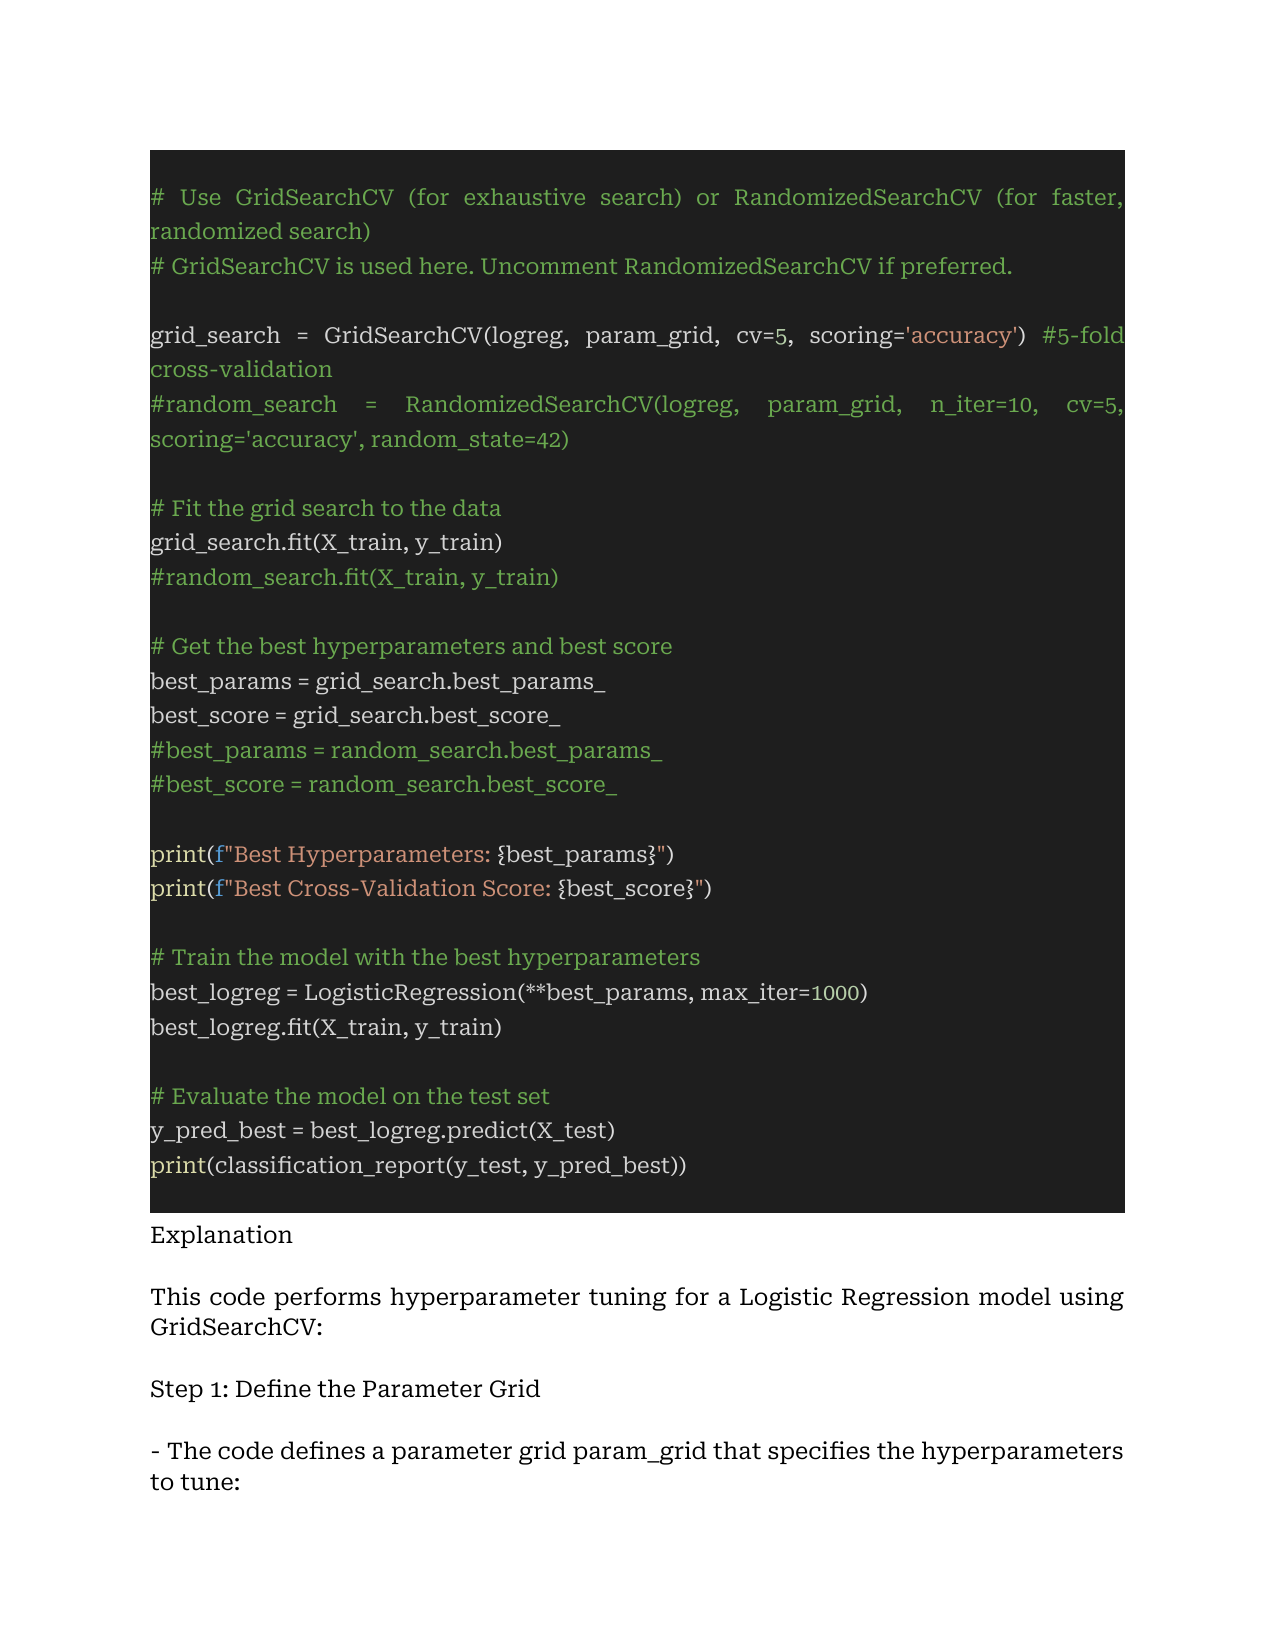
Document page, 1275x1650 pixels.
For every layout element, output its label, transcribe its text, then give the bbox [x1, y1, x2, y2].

text #random_search = RandomizedSearchCV(logreg, param_grid, n_iter=10, cv=5, scoring='accuracy', random_state=42) [150, 392, 1125, 452]
text print(classification_report(y_test, y_pred_best)) [150, 1153, 1125, 1178]
text print(f"Best Cross-Validation Score: {best_score}") [150, 876, 1125, 902]
text # Use GridSearchCV (for exhaustive search) or RandomizedSearchCV (for faster, randomized search) [150, 184, 1125, 245]
text This code performs hyperparameter tuning for a Logistic Regression model using GridSearchCV: [150, 1284, 1125, 1341]
text #random_search.fit(X_train, y_train) [150, 565, 1125, 591]
text #best_params = random_search.best_params_ [150, 738, 1125, 763]
text grid_search = GridSearchCV(logreg, param_grid, cv=5, scoring='accuracy') #5-fold cross-validation [150, 323, 1125, 383]
text #best_score = random_search.best_score_ [150, 772, 1125, 798]
text y_pred_best = best_logreg.predict(X_test) [150, 1118, 1125, 1144]
text best_logreg.fit(X_train, y_train) [150, 1014, 1125, 1040]
text Step 1: Define the Parameter Grid [150, 1376, 1125, 1403]
text - The code defines a parameter grid param_grid that specifies the hyperparameters to tune: [150, 1438, 1125, 1496]
text Explanation [150, 1222, 1125, 1249]
text best_logreg = LogisticRegression(**best_params, max_iter=1000) [150, 980, 1125, 1006]
text best_score = grid_search.best_score_ [150, 703, 1125, 729]
text # Evaluate the model on the test set [150, 1084, 1125, 1109]
text # Train the model with the best hyperparameters [150, 945, 1125, 971]
text # Fit the grid search to the data [150, 496, 1125, 521]
text # GridSearchCV is used here. Uncomment RandomizedSearchCV if preferred. [150, 254, 1125, 279]
text best_params = grid_search.best_params_ [150, 669, 1125, 694]
text # Get the best hyperparameters and best score [150, 634, 1125, 660]
text print(f"Best Hyperparameters: {best_params}") [150, 842, 1125, 867]
text grid_search.fit(X_train, y_train) [150, 530, 1125, 556]
